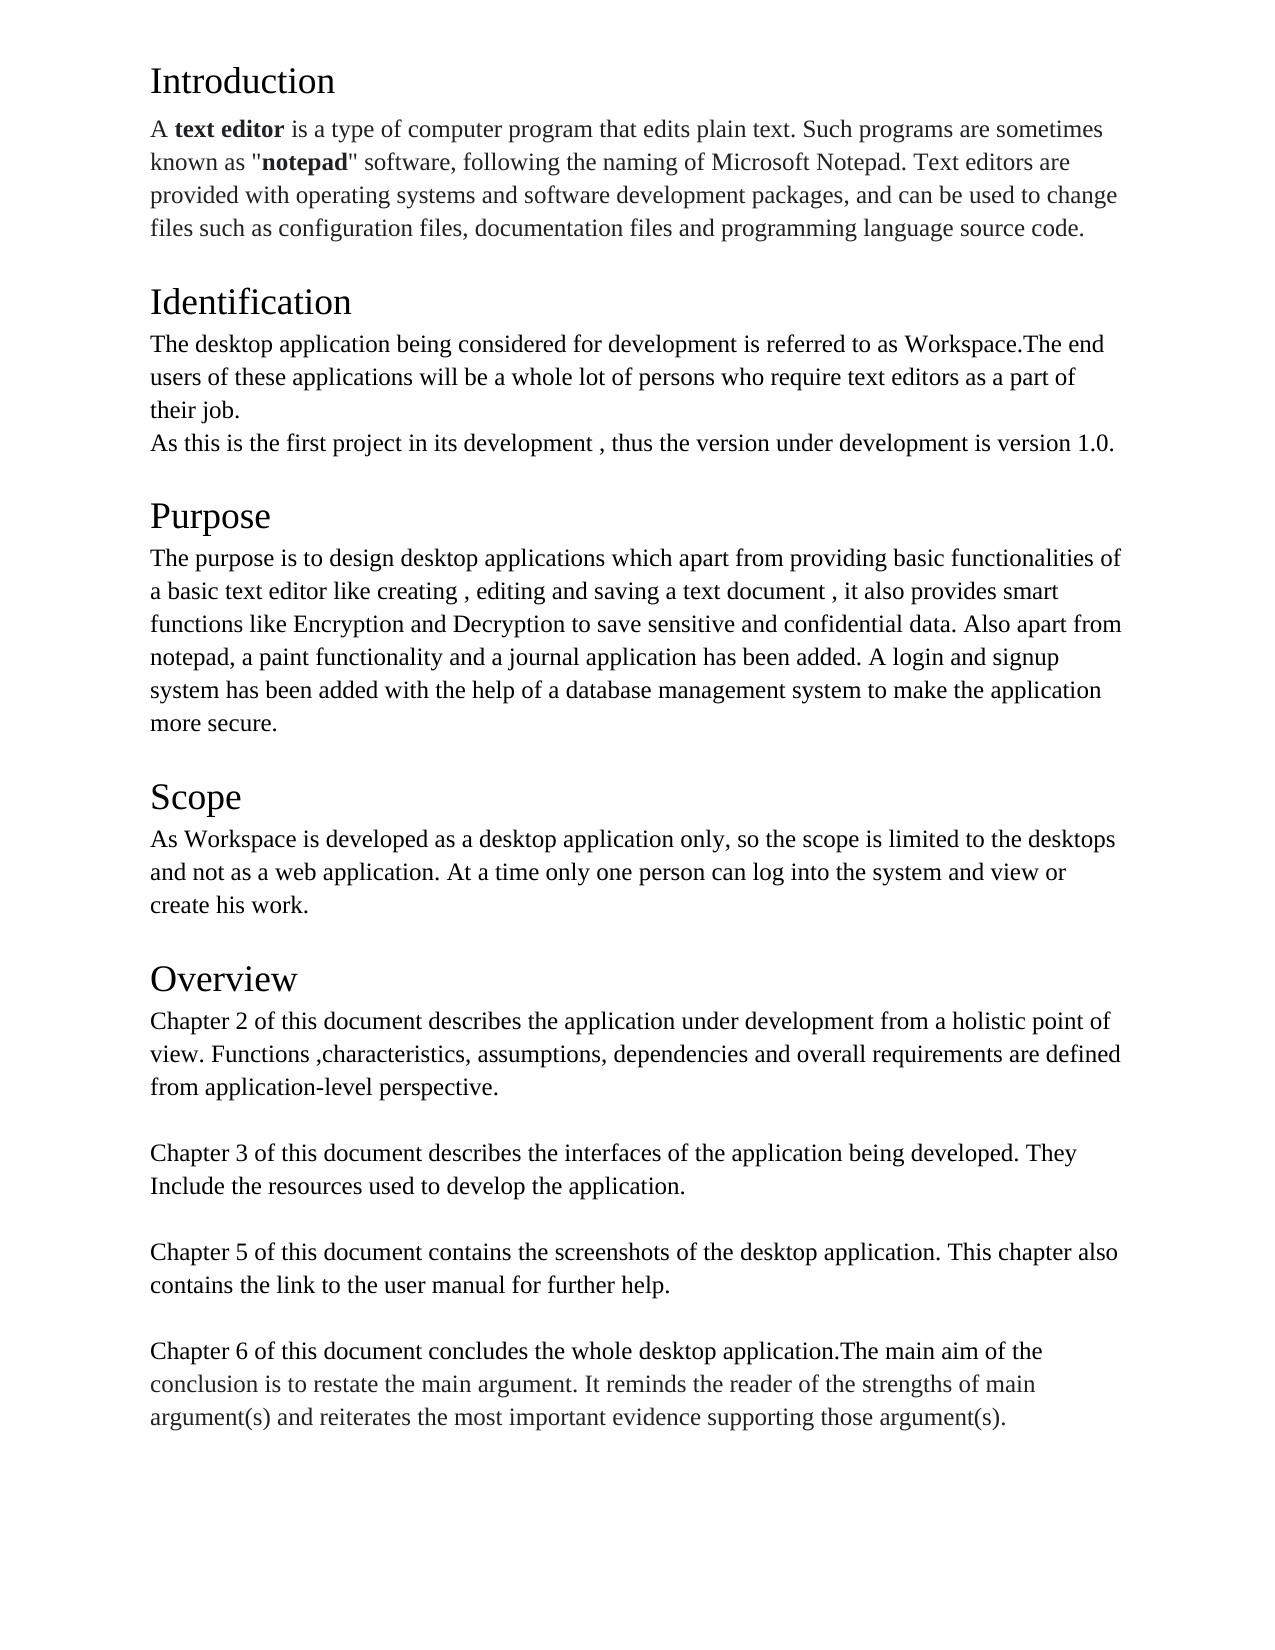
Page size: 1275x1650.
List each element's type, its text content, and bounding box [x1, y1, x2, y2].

text Purpose [150, 494, 1125, 537]
text Chapter 2 of this document describes the application under development from a holistic point of view. Functions ,characteristics, assumptions, dependencies and overall requirements are defined from application-level perspective. [150, 1006, 1125, 1101]
text Chapter 5 of this document contains the screenshots of the desktop application. This chapter also contains the link to the user manual for further help. [150, 1237, 1125, 1299]
text The desktop application being considered for development is referred to as Workspace.The end users of these applications will be a whole lot of persons who require text editors as a part of their job. [150, 329, 1125, 423]
text Overview [150, 956, 1125, 999]
text As Workspace is developed as a desktop application only, so the scope is limited to the desktops and not as a web application. At a time only one person can log into the system and view or create his work. [150, 824, 1125, 919]
text The purpose is to design desktop applications which apart from providing basic functionalities of a basic text editor like creating , editing and saving a text document , it also provides smart functions like Encryption and Decryption to save sensitive and confidential data. Also apart from notepad, a paint functionality and a journal application has been added. A login and signup system has been added with the help of a database management system to make the application more secure. [150, 543, 1125, 737]
subtitle Introduction [150, 58, 1125, 101]
text Chapter 3 of this document describes the interfaces of the application being developed. They [150, 1138, 1125, 1167]
text Identification [150, 279, 1125, 322]
text A text editor is a type of computer program that edits plain text. Such programs are sometimes known as "notepad" software, following the naming of Microsoft Notepad. Text editors are provided with operating systems and software development packages, and can be used to change files such as configuration files, documentation files and programming language source code. [150, 114, 1125, 242]
text As this is the first project in its development , thus the version under development is version 1.0. [150, 428, 1125, 456]
text Chapter 6 of this document concludes the whole desktop application.The main aim of the conclusion is to restate the main argument. It reminds the reader of the strengths of main argument(s) and reiterates the most important evidence supporting those argument(s). [150, 1336, 1125, 1431]
text Include the resources used to develop the application. [150, 1171, 1125, 1199]
text Scope [150, 774, 1125, 818]
